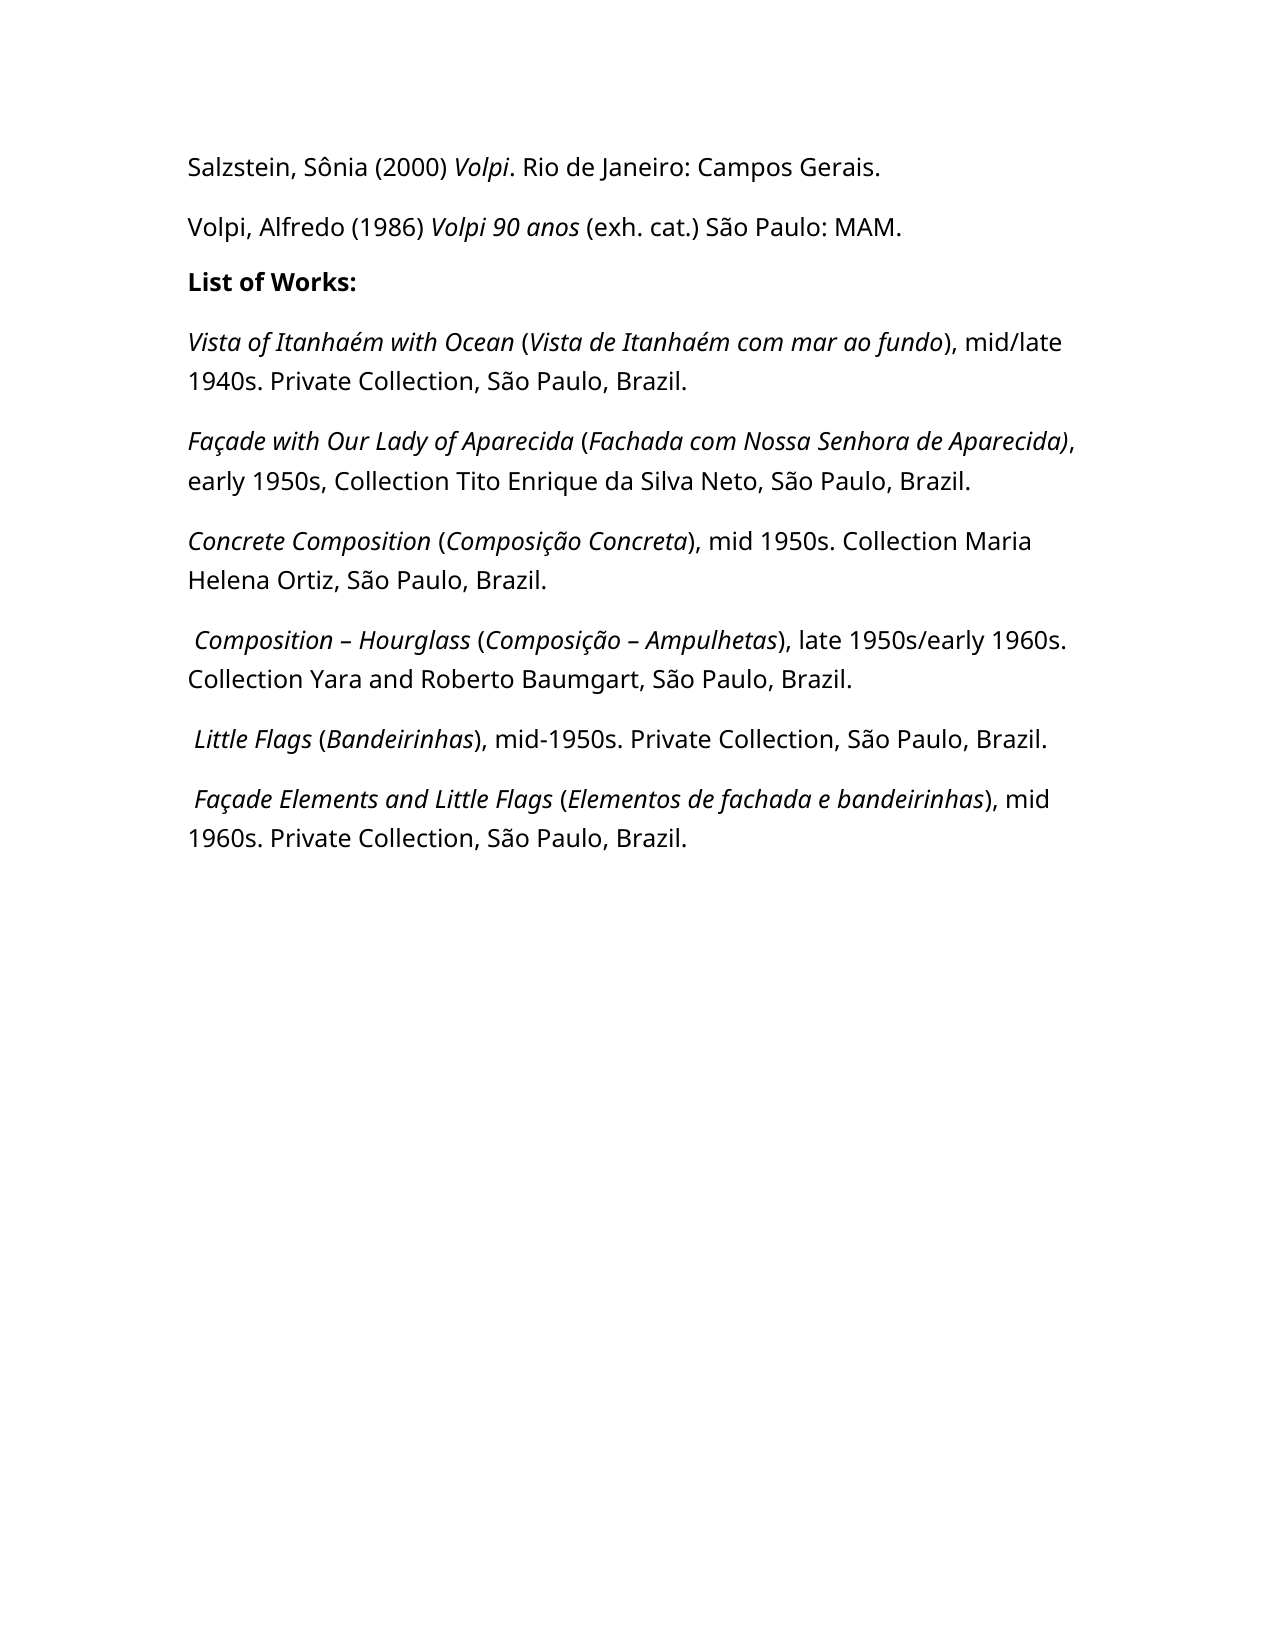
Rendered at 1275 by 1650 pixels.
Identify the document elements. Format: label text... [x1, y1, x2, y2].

text Vista of Itanhaém with Ocean (Vista de Itanhaém com mar ao fundo), mid/late 1940s. Private Collection, São Paulo, Brazil. [187, 325, 1087, 398]
text List of Works: [187, 265, 1087, 299]
text Concrete Composition (Composição Concreta), mid 1950s. Collection Maria Helena Ortiz, São Paulo, Brazil. [187, 523, 1087, 596]
text Façade Elements and Little Flags (Elementos de fachada e bandeirinhas), mid 1960s. Private Collection, São Paulo, Brazil. [187, 782, 1087, 855]
text Salzstein, Sônia (2000) Volpi. Rio de Janeiro: Campos Gerais. [187, 150, 1087, 184]
text Façade with Our Lady of Aparecida (Fachada com Nossa Senhora de Aparecida), early 1950s, Collection Tito Enrique da Silva Neto, São Paulo, Brazil. [187, 424, 1087, 497]
text Volpi, Alfredo (1986) Volpi 90 anos (exh. cat.) São Paulo: MAM. [187, 210, 1087, 244]
text Composition – Hourglass (Composição – Ampulhetas), late 1950s/early 1960s. Collection Yara and Roberto Baumgart, São Paulo, Brazil. [187, 622, 1087, 696]
text Little Flags (Bandeirinhas), mid-1950s. Private Collection, São Paulo, Brazil. [187, 722, 1087, 756]
